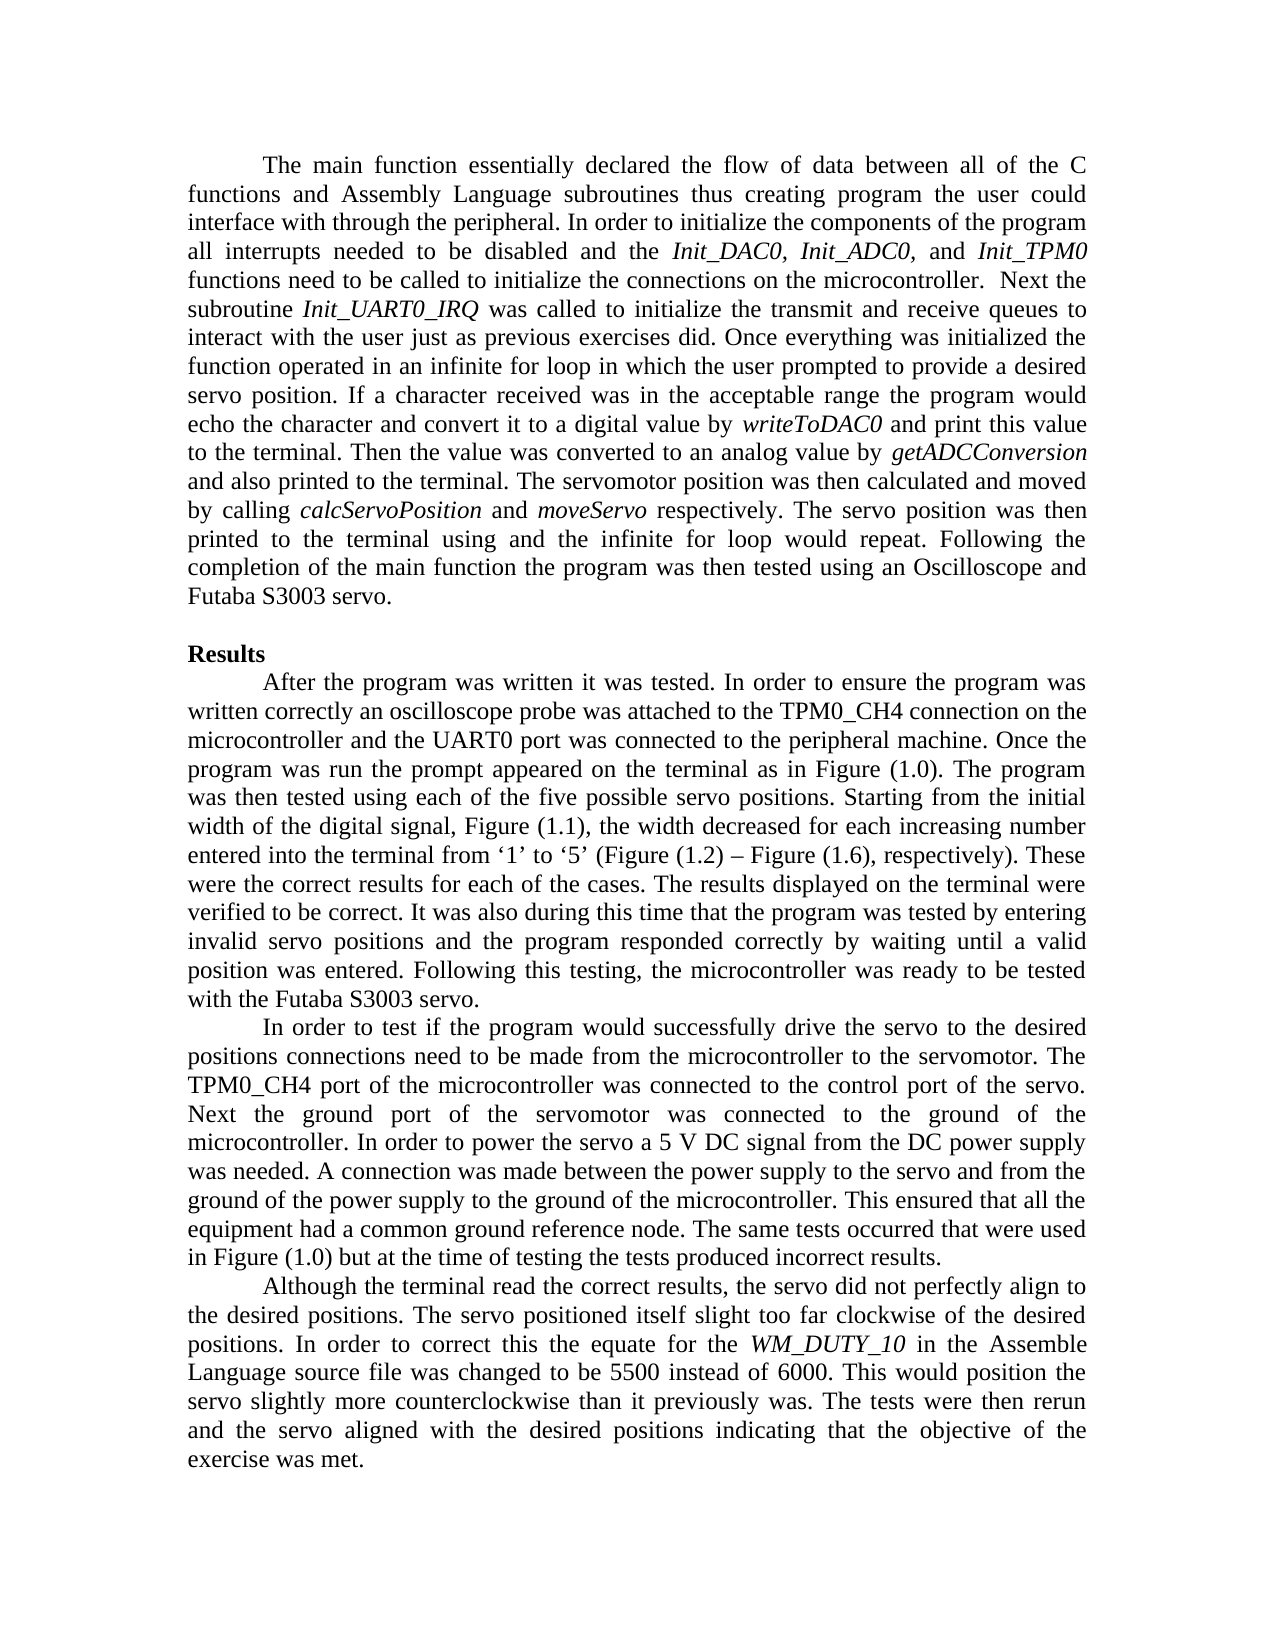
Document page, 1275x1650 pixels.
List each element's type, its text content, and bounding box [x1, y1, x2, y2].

text Although the terminal read the correct results, the servo did not perfectly align to the desired positions. The servo positioned itself slight too far clockwise of the desired positions. In order to correct this the equate for the WM_DUTY_10 in the Assemble Language source file was changed to be 5500 instead of 6000. This would position the servo slightly more counterclockwise than it previously was. The tests were then rerun and the servo aligned with the desired positions indicating that the objective of the exercise was met. [187, 1271, 1087, 1472]
text After the program was written it was tested. In order to ensure the program was written correctly an oscilloscope probe was attached to the TPM0_CH4 connection on the microcontroller and the UART0 port was connected to the peripheral machine. Once the program was run the prompt appeared on the terminal as in Figure (1.0). The program was then tested using each of the five possible servo positions. Starting from the initial width of the digital signal, Figure (1.1), the width decreased for each increasing number entered into the terminal from ‘1’ to ‘5’ (Figure (1.2) – Figure (1.6), respectively). These were the correct results for each of the cases. The results displayed on the terminal were verified to be correct. It was also during this time that the program was tested by entering invalid servo positions and the program responded correctly by waiting until a valid position was entered. Following this testing, the microcontroller was ready to be tested with the Futaba S3003 servo. [187, 667, 1087, 1012]
text The main function essentially declared the flow of data between all of the C functions and Assembly Language subroutines thus creating program the user could interface with through the peripheral. In order to initialize the components of the program all interrupts needed to be disabled and the Init_DAC0, Init_ADC0, and Init_TPM0 functions need to be called to initialize the connections on the microcontroller. Next the subroutine Init_UART0_IRQ was called to initialize the transmit and receive queues to interact with the user just as previous exercises did. Once everything was initialized the function operated in an infinite for loop in which the user prompted to provide a desired servo position. If a character received was in the acceptable range the program would echo the character and convert it to a digital value by writeToDAC0 and print this value to the terminal. Then the value was converted to an analog value by getADCConversion and also printed to the terminal. The servomotor position was then calculated and moved by calling calcServoPosition and moveServo respectively. The servo position was then printed to the terminal using and the infinite for loop would repeat. Following the completion of the main function the program was then tested using an Oscilloscope and Futaba S3003 servo. [187, 150, 1087, 610]
text Results [187, 639, 1087, 667]
text In order to test if the program would successfully drive the servo to the desired positions connections need to be made from the microcontroller to the servomotor. The TPM0_CH4 port of the microcontroller was connected to the control port of the servo. Next the ground port of the servomotor was connected to the ground of the microcontroller. In order to power the servo a 5 V DC signal from the DC power supply was needed. A connection was made between the power supply to the servo and from the ground of the power supply to the ground of the microcontroller. This ensured that all the equipment had a common ground reference node. The same tests occurred that were used in Figure (1.0) but at the time of testing the tests produced incorrect results. [187, 1012, 1087, 1271]
